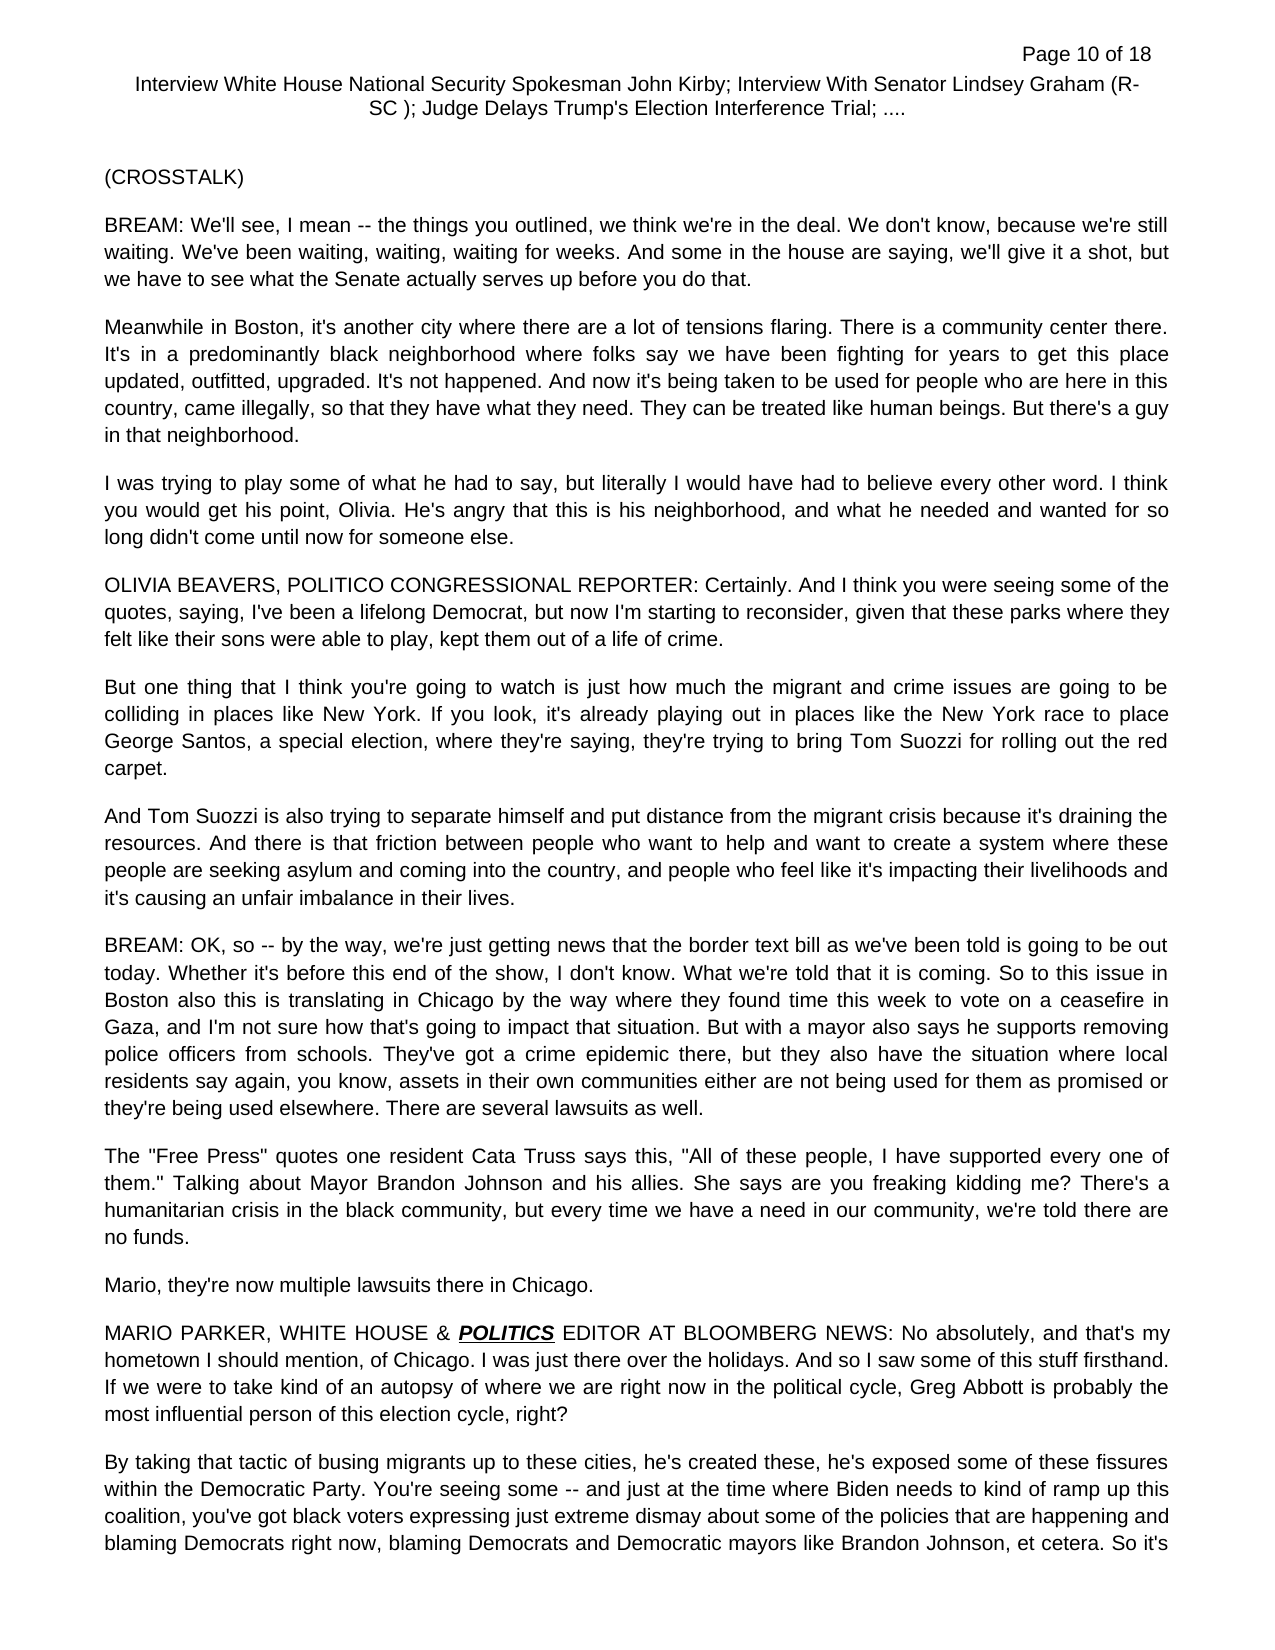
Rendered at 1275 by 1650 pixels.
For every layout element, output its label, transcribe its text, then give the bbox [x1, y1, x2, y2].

text I was trying to play some of what he had to say, but literally I would have had to believe every other word. I think you would get his point, Olivia. He's angry that this is his neighborhood, and what he needed and wanted for so long didn't come until now for someone else. [104, 468, 1171, 549]
text Mario, they're now multiple lawsuits there in Chicago. [104, 1270, 1171, 1297]
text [104, 1447, 1171, 1555]
text BREAM: OK, so -- by the way, we're just getting news that the border text bill as we've been told is going to be out today. Whether it's before this end of the show, I don't know. What we're told that it is coming. So to this issue in Boston also this is translating in Chicago by the way where they found time this week to vote on a ceasefire in Gaza, and I'm not sure how that's going to impact that situation. But with a mayor also says he supports removing police officers from schools. They've got a crime epidemic there, but they also have the situation where local residents say again, you know, assets in their own communities either are not being used for them as promised or they're being used elsewhere. There are several lawsuits as well. [104, 930, 1171, 1120]
text MARIO PARKER, WHITE HOUSE & POLITICS EDITOR AT BLOOMBERG NEWS: No absolutely, and that's my hometown I should mention, of Chicago. I was just there over the holidays. And so I saw some of this stuff firsthand. If we were to take kind of an autopsy of where we are right now in the political cycle, Greg Abbott is probably the most influential person of this election cycle, right? [104, 1318, 1171, 1426]
text Meanwhile in Boston, it's another city where there are a lot of tensions flaring. There is a community center there. It's in a predominantly black neighborhood where folks say we have been fighting for years to get this place updated, outfitted, upgraded. It's not happened. And now it's being taken to be used for people who are here in this country, came illegally, so that they have what they need. They can be treated like human beings. But there's a guy in that neighborhood. [104, 311, 1171, 447]
text And Tom Suozzi is also trying to separate himself and put distance from the migrant crisis because it's draining the resources. And there is that friction between people who want to help and want to create a system where these people are seeking asylum and coming into the country, and people who feel like it's impacting their livelihoods and it's causing an unfair imbalance in their lives. [104, 801, 1171, 909]
text BREAM: We'll see, I mean -- the things you outlined, we think we're in the deal. We don't know, because we're still waiting. We've been waiting, waiting, waiting for weeks. And some in the house are saying, we'll give it a shot, but we have to see what the Senate actually serves up before you do that. [104, 209, 1171, 291]
text The "Free Press" quotes one resident Cata Truss says this, "All of these people, I have supported every one of them." Talking about Mayor Brandon Johnson and his allies. She says are you freaking kidding me? There's a humanitarian crisis in the black community, but every time we have a need in our community, we're told there are no funds. [104, 1141, 1171, 1249]
text But one thing that I think you're going to watch is just how much the migrant and crime issues are going to be colliding in places like New York. If you look, it's already playing out in places like the New York race to place George Santos, a special election, where they're saying, they're trying to bring Tom Suozzi for rolling out the red carpet. [104, 672, 1171, 780]
text (CROSSTALK) [104, 161, 1171, 188]
text OLIVIA BEAVERS, POLITICO CONGRESSIONAL REPORTER: Certainly. And I think you were seeing some of the quotes, saying, I've been a lifelong Democrat, but now I'm starting to reconsider, given that these parks where they felt like their sons were able to play, kept them out of a life of crime. [104, 570, 1171, 651]
